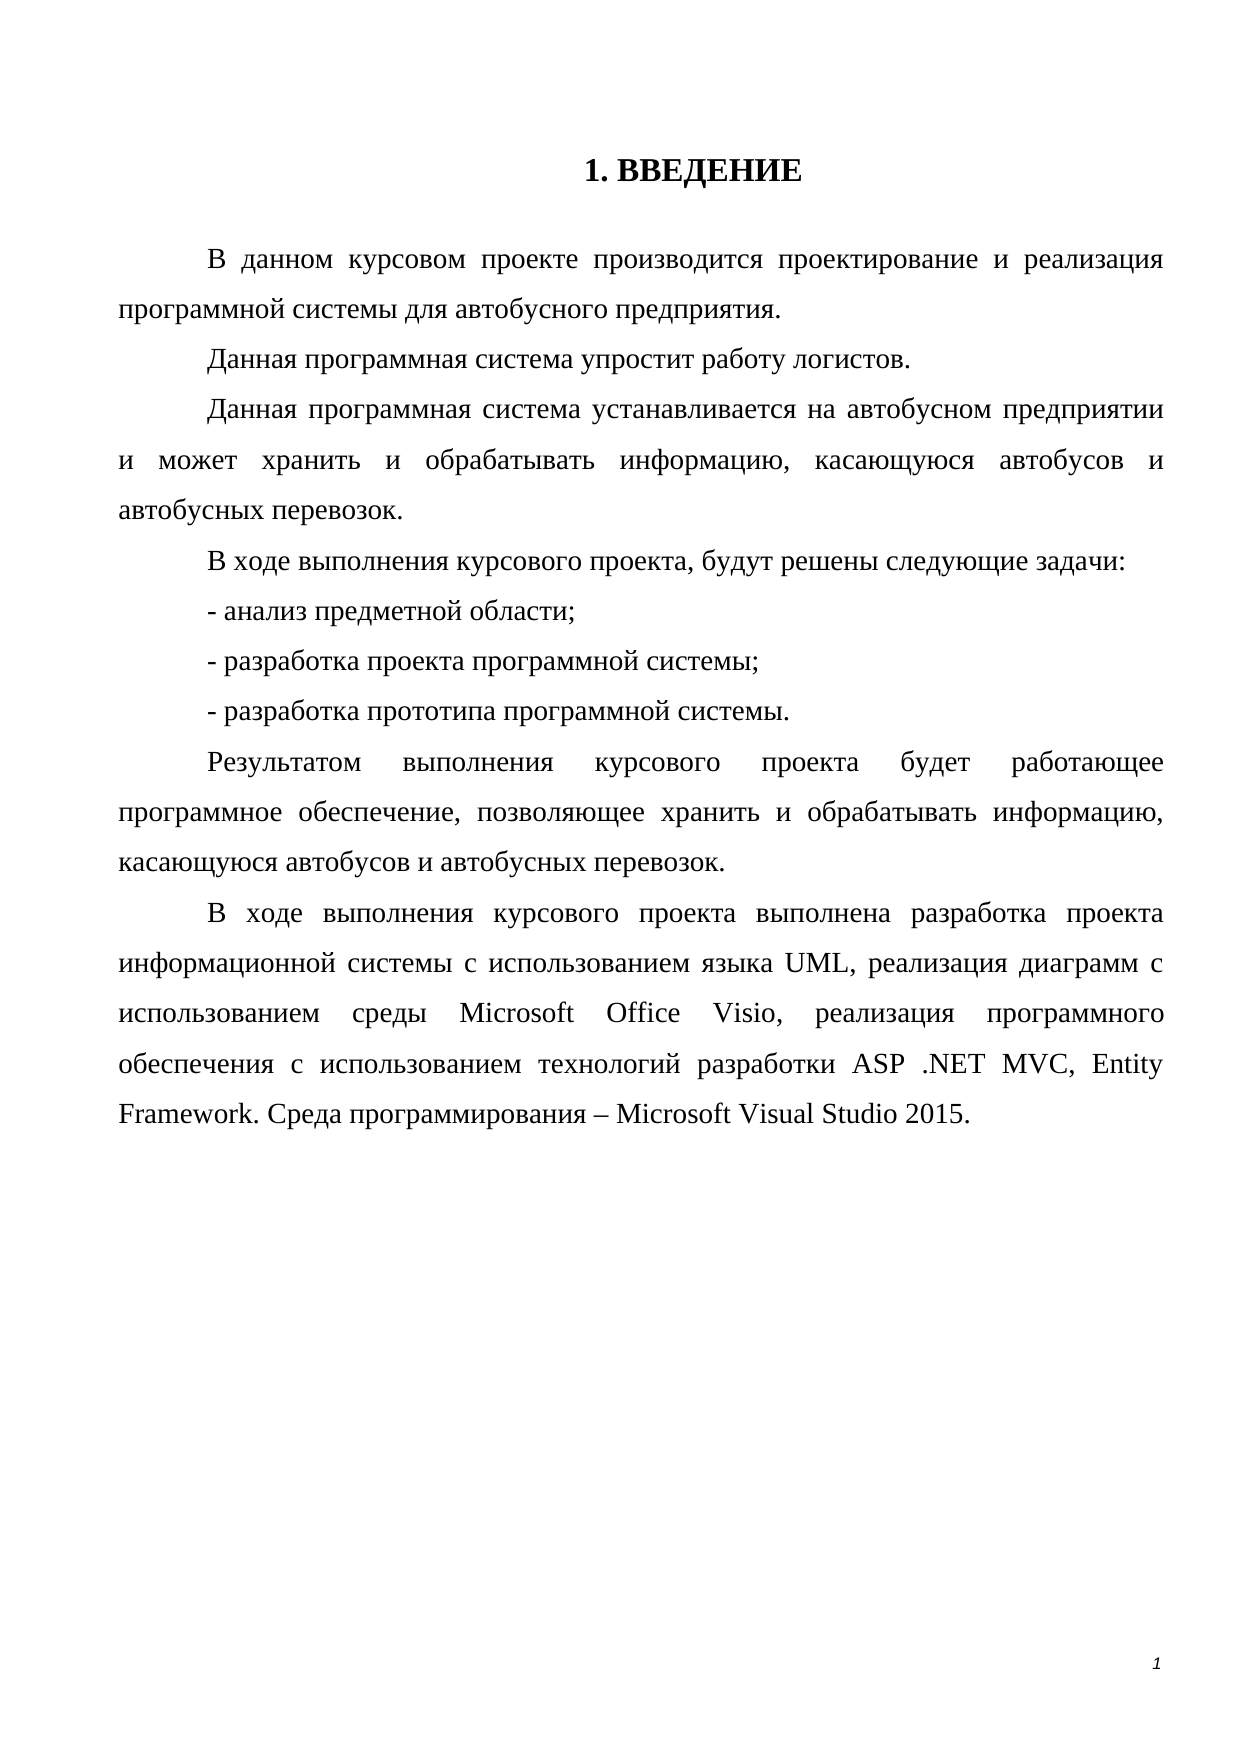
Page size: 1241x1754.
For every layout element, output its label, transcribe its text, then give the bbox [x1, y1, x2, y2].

text 1. ВВЕДЕНИЕ [148, 150, 1164, 188]
text В ходе выполнения курсового проекта выполнена разработка проекта информационной системы с использованием языка UML, реализация диаграмм с использованием среды Microsoft Office Visio, реализация программного обеспечения с использованием технологий разработки ASP .NET MVC, Entity Framework. Среда программирования – Microsoft Visual Studio 2015. [118, 895, 1164, 1129]
text - разработка проекта программной системы; [118, 643, 1164, 677]
text Данная программная система устанавливается на автобусном предприятии и может хранить и обрабатывать информацию, касающуюся автобусов и автобусных перевозок. [118, 392, 1164, 526]
text Результатом выполнения курсового проекта будет работающее программное обеспечение, позволяющее хранить и обрабатывать информацию, касающуюся автобусов и автобусных перевозок. [118, 744, 1164, 878]
text - анализ предметной области; [118, 593, 1164, 626]
text В ходе выполнения курсового проекта, будут решены следующие задачи: [118, 543, 1164, 576]
text - разработка прототипа программной системы. [118, 693, 1164, 727]
text В данном курсовом проекте производится проектирование и реализация программной системы для автобусного предприятия. [118, 241, 1164, 324]
text Данная программная система упростит работу логистов. [118, 341, 1164, 375]
